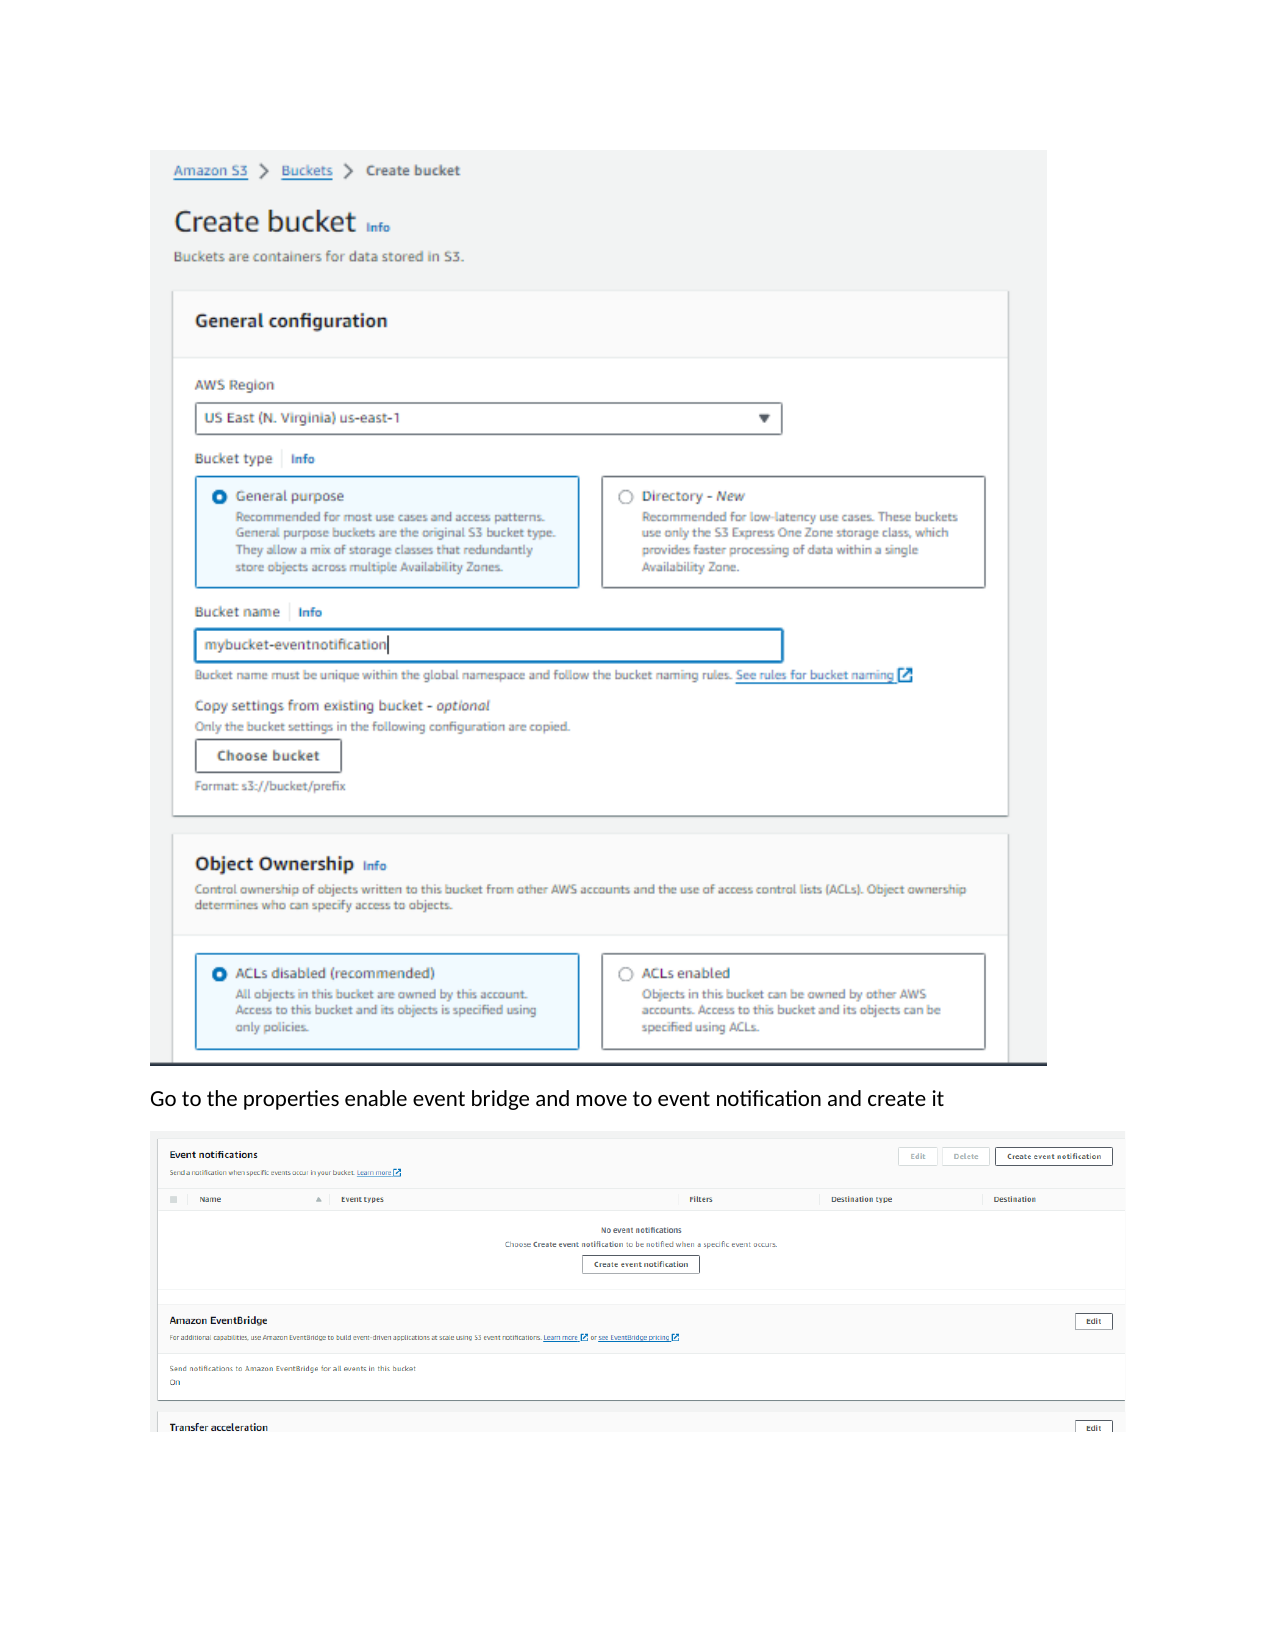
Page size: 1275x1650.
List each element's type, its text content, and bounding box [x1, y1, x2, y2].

picture [150, 1131, 1125, 1432]
picture [150, 150, 1047, 1066]
text Go to the properties enable event bridge and move to event notification and create it [150, 1084, 1125, 1112]
